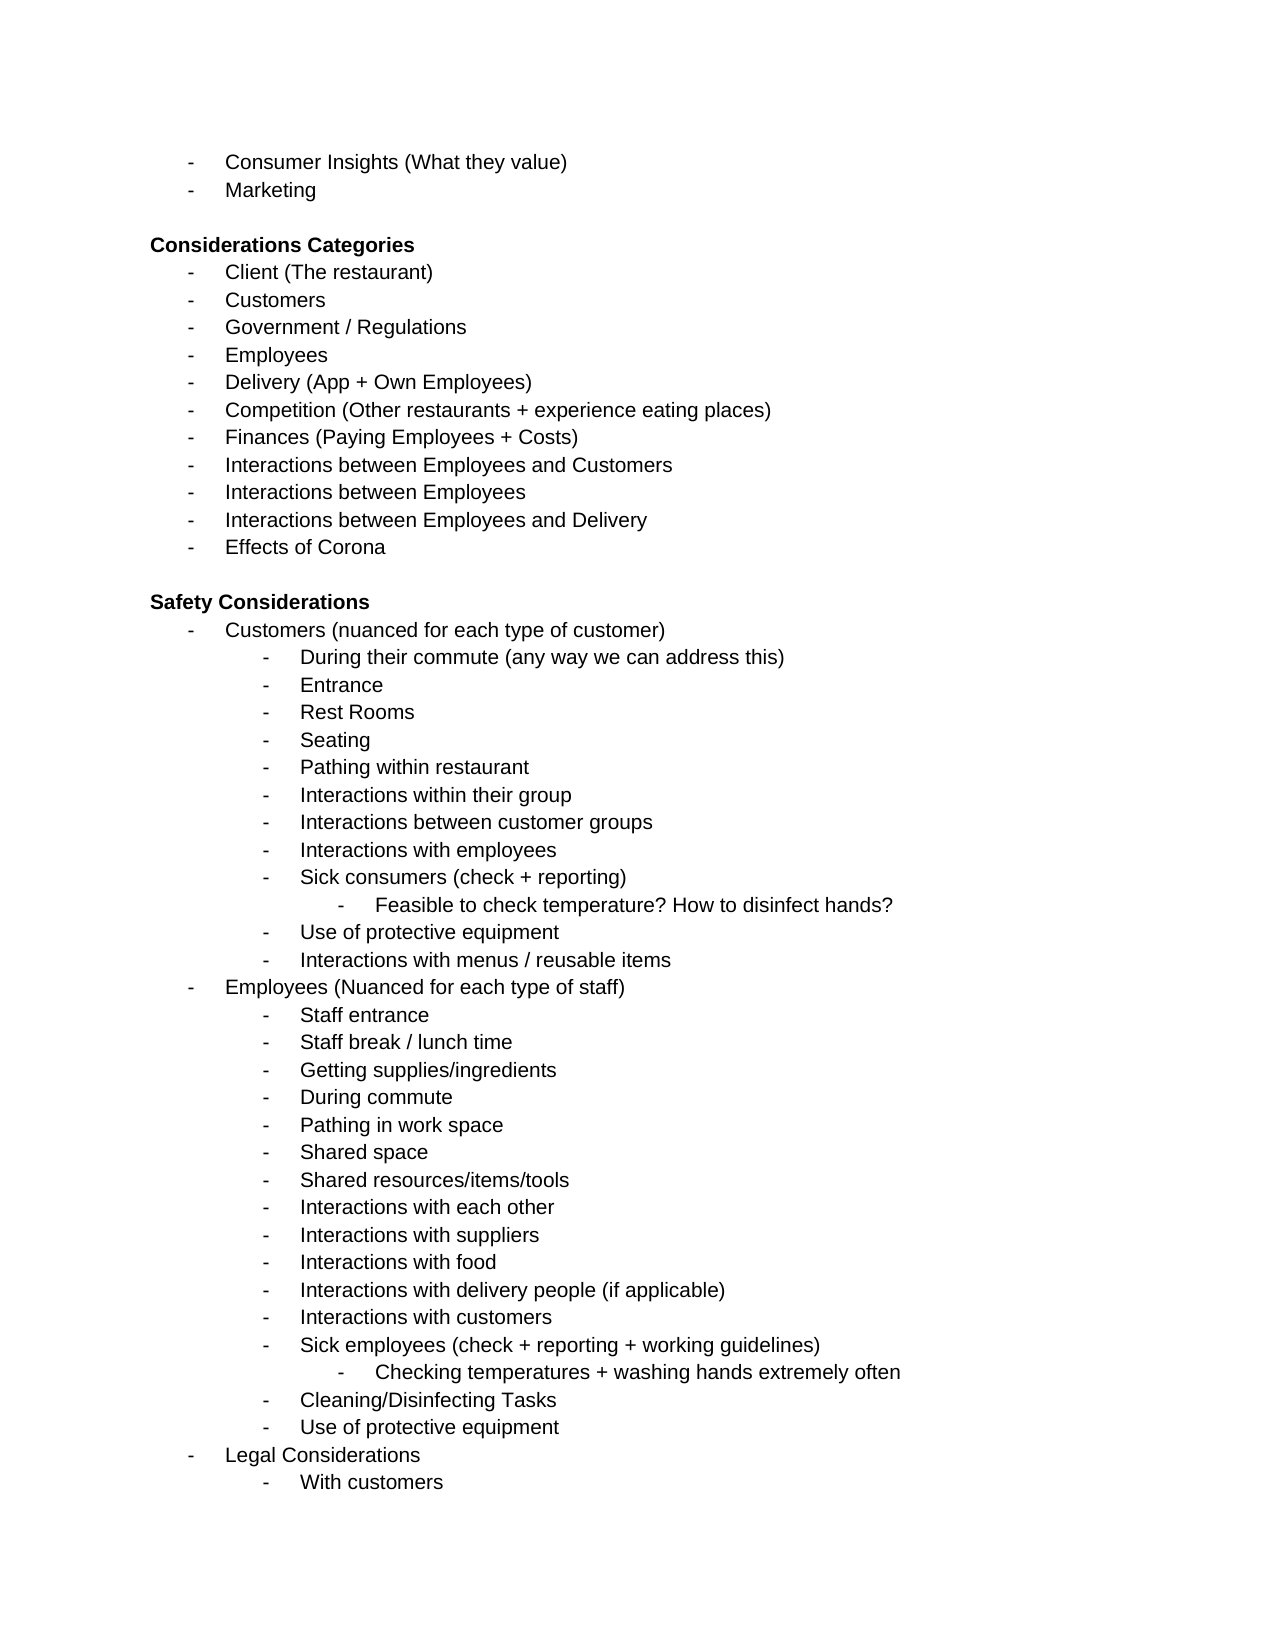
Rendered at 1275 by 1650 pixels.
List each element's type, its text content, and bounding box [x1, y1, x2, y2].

list Staff entrance [262, 1002, 1125, 1026]
list Government / Regulations [187, 315, 1125, 339]
list Client (The restaurant) [187, 260, 1125, 284]
list Interactions with each other [262, 1195, 1125, 1219]
list Competition (Other restaurants + experience eating places) [187, 397, 1125, 421]
list During their commute (any way we can address this) [262, 645, 1125, 669]
text Safety Considerations [150, 590, 1125, 614]
list Consumer Insights (What they value) [187, 150, 1125, 174]
list Sick employees (check + reporting + working guidelines) [262, 1332, 1125, 1356]
list Employees (Nuanced for each type of staff) [187, 975, 1125, 999]
list Interactions between Employees and Customers [187, 452, 1125, 476]
list Use of protective equipment [262, 920, 1125, 944]
list Interactions with employees [262, 837, 1125, 861]
list Pathing within restaurant [262, 755, 1125, 779]
list Interactions with menus / reusable items [262, 947, 1125, 971]
list Marketing [187, 177, 1125, 201]
list Pathing in work space [262, 1112, 1125, 1136]
list Interactions with food [262, 1250, 1125, 1274]
list With customers [262, 1470, 1125, 1494]
list Feasible to check temperature? How to disinfect hands? [337, 892, 1125, 916]
list Shared space [262, 1140, 1125, 1164]
list Customers (nuanced for each type of customer) [187, 617, 1125, 641]
list Interactions with customers [262, 1305, 1125, 1329]
list Entrance [262, 672, 1125, 696]
list Delivery (App + Own Employees) [187, 370, 1125, 394]
list Interactions between Employees and Delivery [187, 507, 1125, 531]
list Legal Considerations [187, 1442, 1125, 1466]
list Interactions between Employees [187, 480, 1125, 504]
list Staff break / lunch time [262, 1030, 1125, 1054]
list Interactions within their group [262, 782, 1125, 806]
list Interactions between customer groups [262, 810, 1125, 834]
list Getting supplies/ingredients [262, 1057, 1125, 1081]
list Sick consumers (check + reporting) [262, 865, 1125, 889]
list Cleaning/Disinfecting Tasks [262, 1387, 1125, 1411]
list Rest Rooms [262, 700, 1125, 724]
list Interactions with suppliers [262, 1222, 1125, 1246]
list Interactions with delivery people (if applicable) [262, 1277, 1125, 1301]
list Checking temperatures + washing hands extremely often [337, 1360, 1125, 1384]
list During commute [262, 1085, 1125, 1109]
list Customers [187, 287, 1125, 311]
list Use of protective equipment [262, 1415, 1125, 1439]
list Finances (Paying Employees + Costs) [187, 425, 1125, 449]
list Seating [262, 727, 1125, 751]
list Shared resources/items/tools [262, 1167, 1125, 1191]
list Effects of Corona [187, 535, 1125, 559]
list Employees [187, 342, 1125, 366]
text Considerations Categories [150, 232, 1125, 256]
